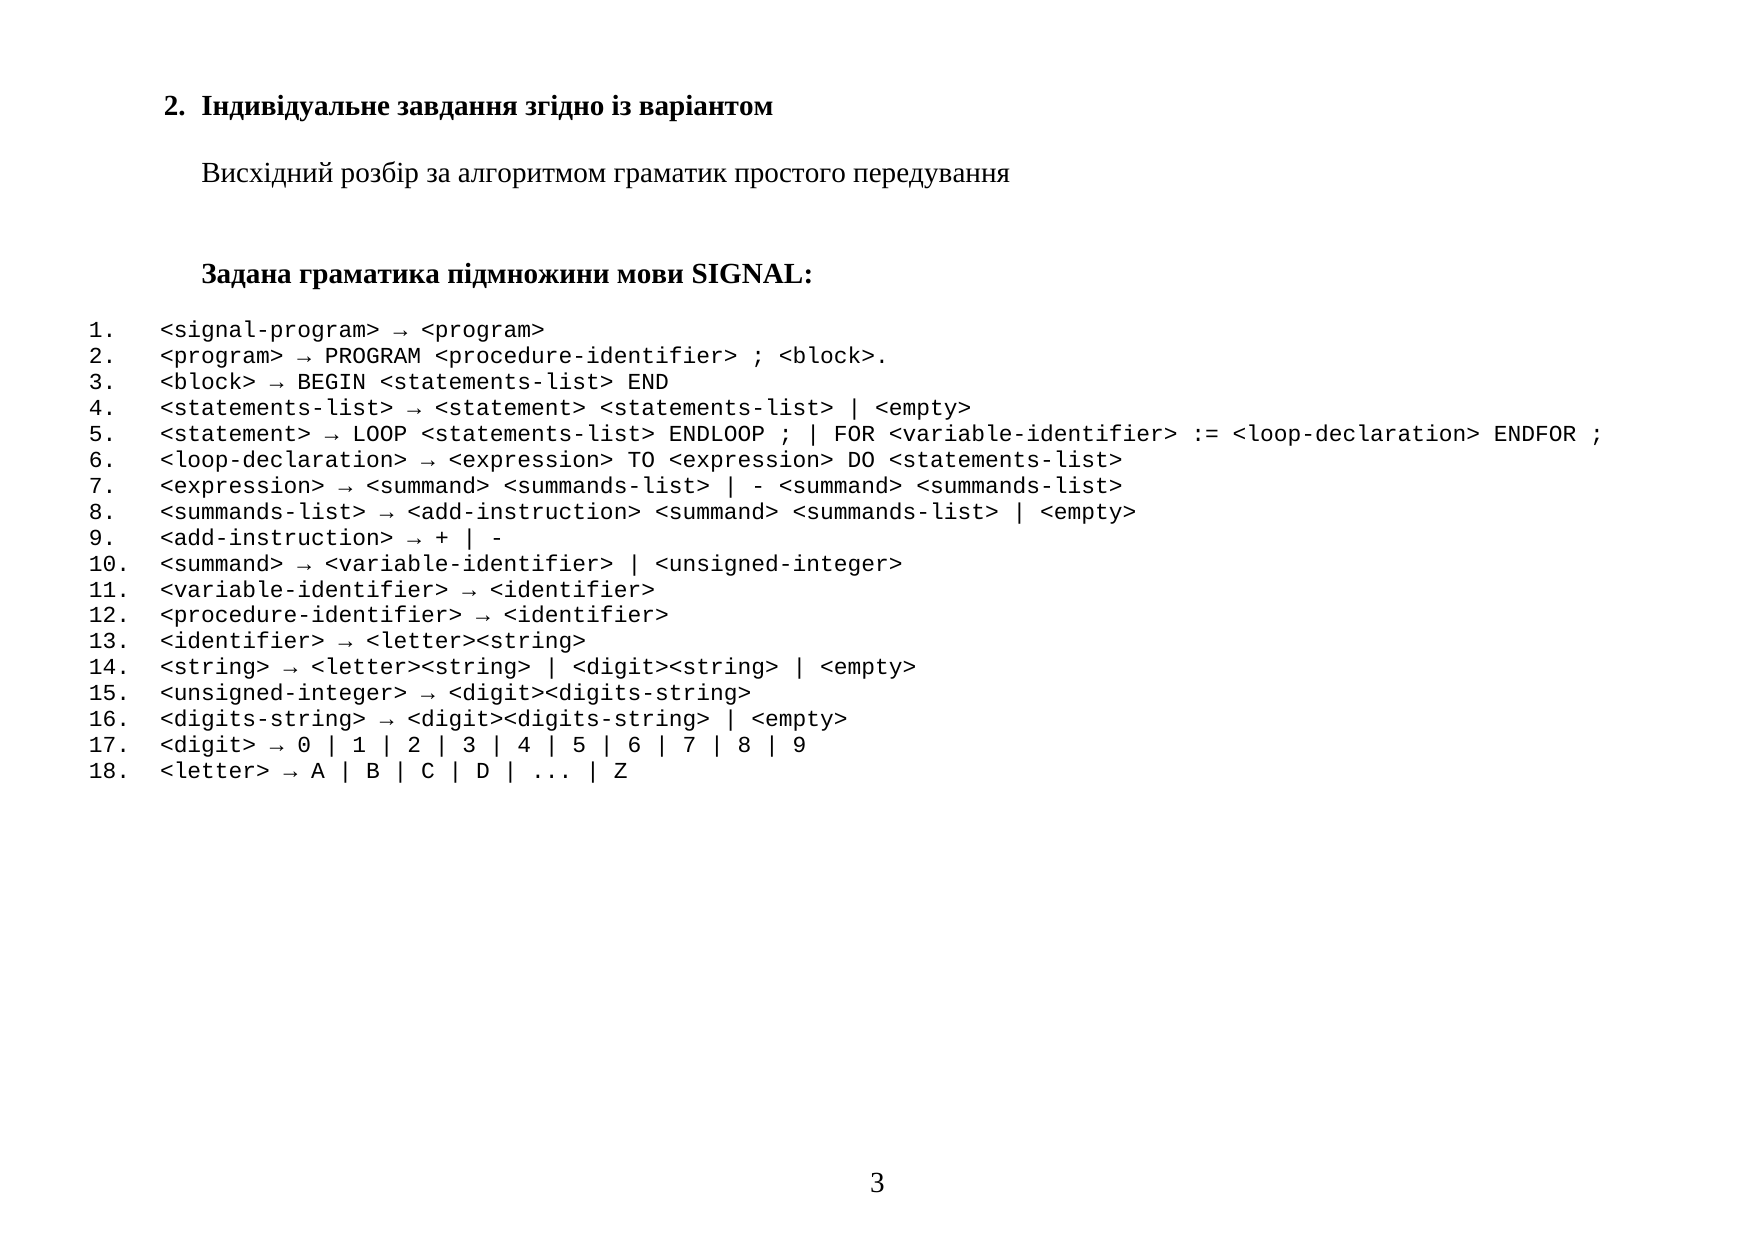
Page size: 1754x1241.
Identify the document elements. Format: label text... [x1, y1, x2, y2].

text <letter> → A | B | C | D | ... | Z [88, 759, 1665, 785]
text <summand> → <variable-identifier> | <unsigned-integer> [88, 552, 1665, 578]
text <signal-program> → <program> [88, 318, 1665, 344]
text <variable-identifier> → <identifier> [88, 578, 1665, 604]
text <digit> → 0 | 1 | 2 | 3 | 4 | 5 | 6 | 7 | 8 | 9 [88, 733, 1665, 759]
text <loop-declaration> → <expression> TO <expression> DO <statements-list> [88, 448, 1665, 474]
text <identifier> → <letter><string> [88, 630, 1665, 656]
text <digits-string> → <digit><digits-string> | <empty> [88, 708, 1665, 733]
list Задана граматика підмножини мови SIGNAL: [201, 256, 1665, 290]
text <statement> → LOOP <statements-list> ENDLOOP ; | FOR <variable-identifier> := <loop-declaration> ENDFOR ; [88, 422, 1665, 448]
text <string> → <letter><string> | <digit><string> | <empty> [88, 656, 1665, 682]
text <add-instruction> → + | - [88, 526, 1665, 552]
list Індивідуальне завдання згідно із варіантом [163, 88, 1665, 122]
text <block> → BEGIN <statements-list> END [88, 370, 1665, 396]
text <summands-list> → <add-instruction> <summand> <summands-list> | <empty> [88, 500, 1665, 526]
list Висхідний розбір за алгоритмом граматик простого передування [201, 156, 1665, 189]
text <unsigned-integer> → <digit><digits-string> [88, 682, 1665, 708]
text <program> → PROGRAM <procedure-identifier> ; <block>. [88, 344, 1665, 370]
text <expression> → <summand> <summands-list> | - <summand> <summands-list> [88, 474, 1665, 500]
text <procedure-identifier> → <identifier> [88, 604, 1665, 630]
text <statements-list> → <statement> <statements-list> | <empty> [88, 396, 1665, 422]
